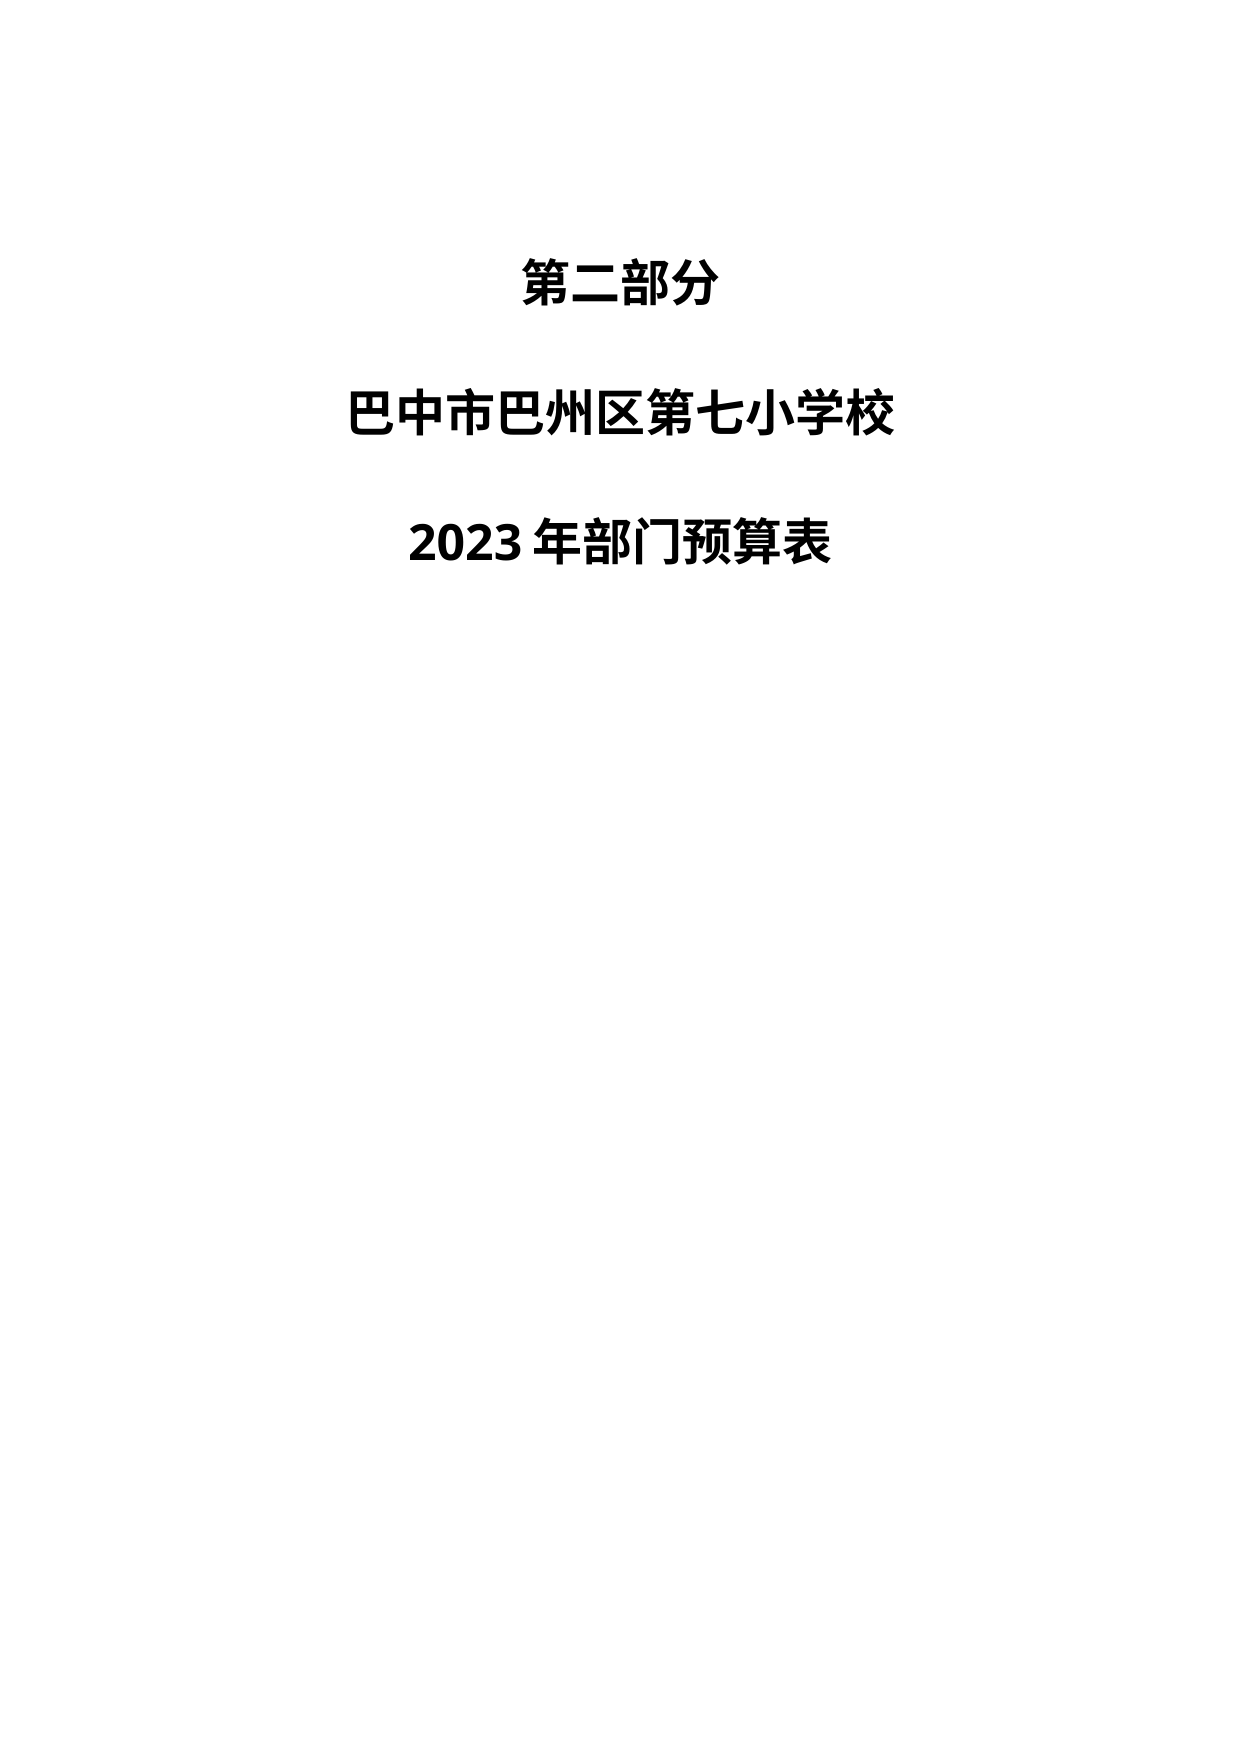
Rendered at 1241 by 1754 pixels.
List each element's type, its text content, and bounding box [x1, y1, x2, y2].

text 巴中市巴州区第七小学校 [186, 373, 1054, 445]
text 2023年部门预算表 [186, 502, 1054, 575]
text 第二部分 [186, 244, 1054, 316]
